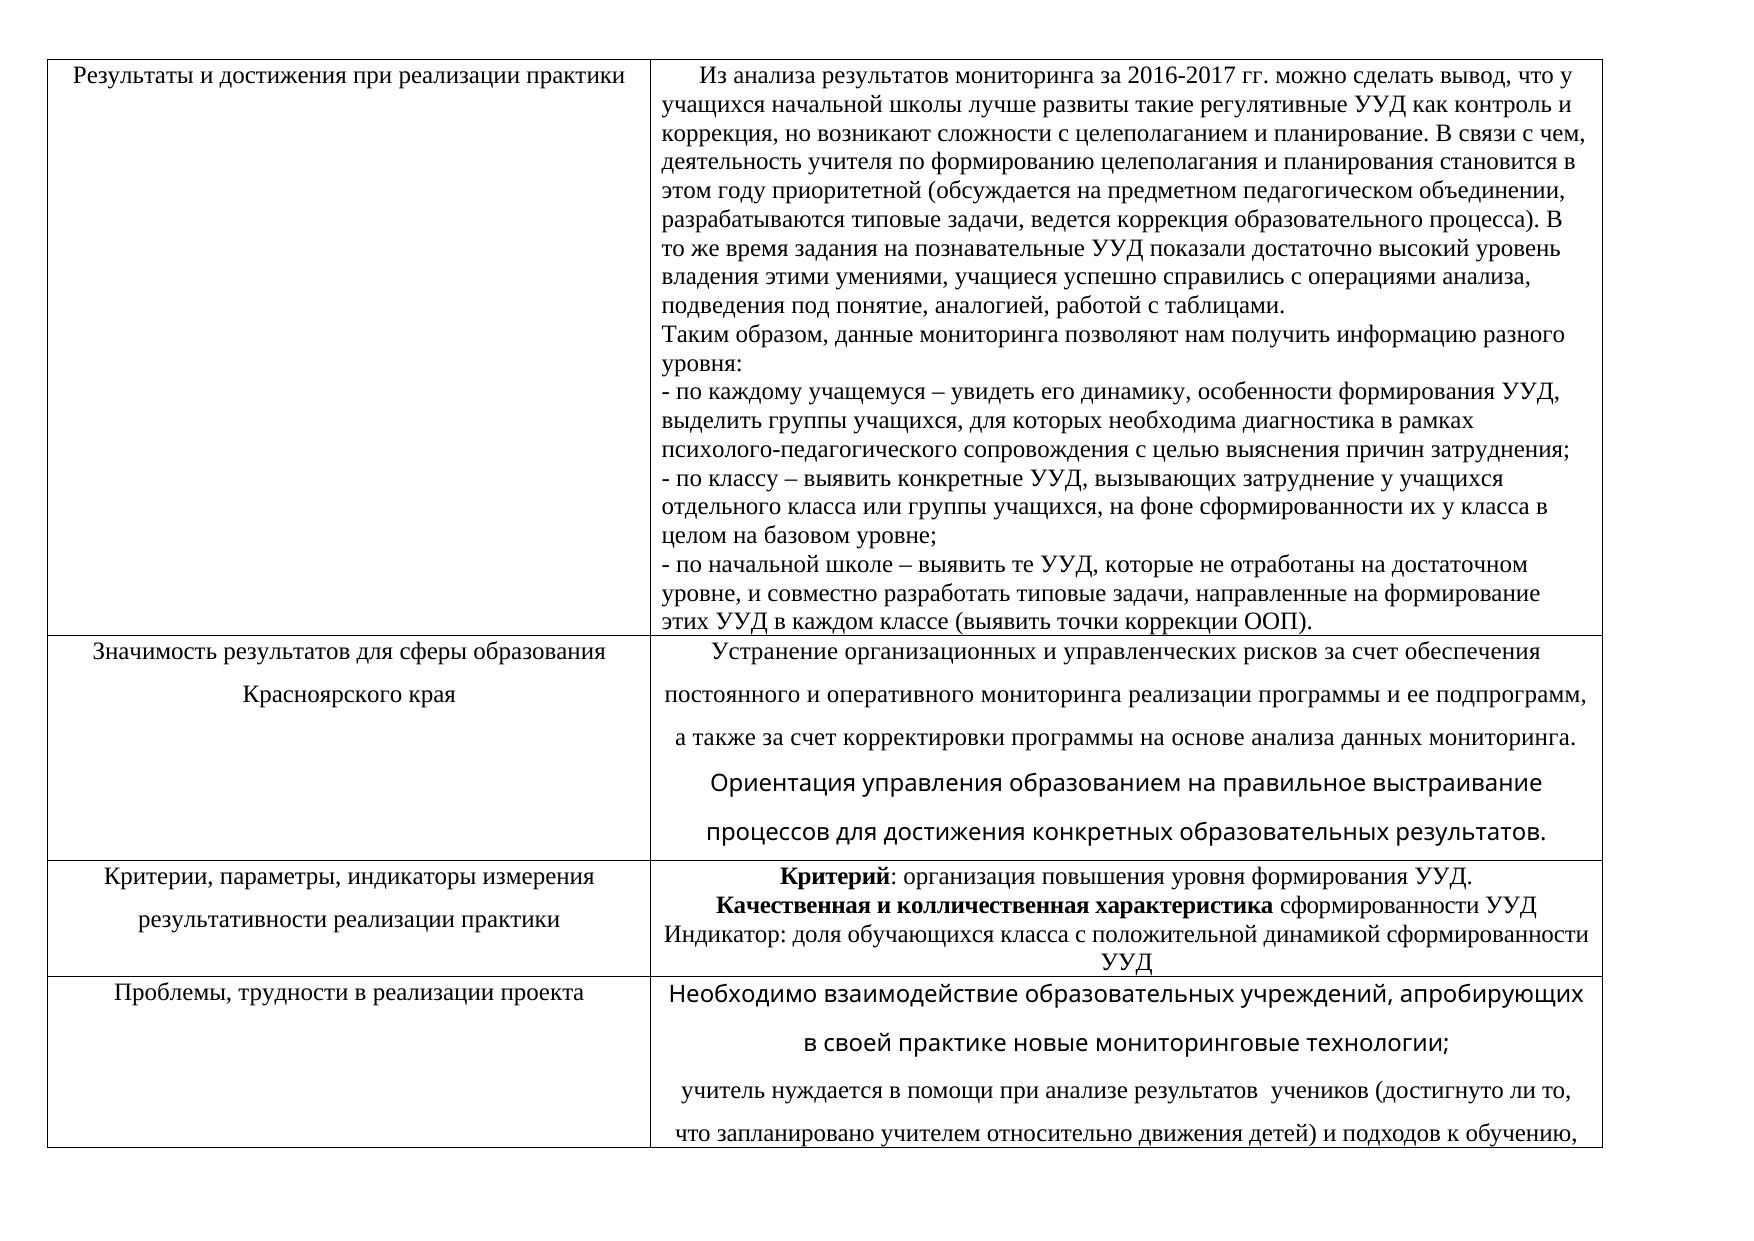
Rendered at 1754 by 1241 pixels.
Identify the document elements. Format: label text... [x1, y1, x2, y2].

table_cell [48, 977, 650, 1147]
table_cell Результаты и достижения при реализации практики [48, 60, 650, 635]
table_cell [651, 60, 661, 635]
table_cell Критерии, параметры, индикаторы измерения результативности реализации практики [48, 861, 650, 976]
table_cell Устранение организационных и управленческих рисков за счет обеспечения постоянного и оперативного мониторинга реализации программы и ее подпрограмм, а также за счет корректировки программы на основе анализа данных мониторинга. Ориентация управления образованием на правильное выстраивание процессов для достижения конкретных образовательных результатов. [651, 636, 1602, 860]
table_cell Критерий: организация повышения уровня формирования УУД. Качественная и колличественная характеристика сформированности УУД Индикатор: доля обучающихся класса с положительной динамикой сформированности УУД [651, 861, 1602, 976]
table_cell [651, 977, 1602, 1147]
table_cell Значимость результатов для сферы образования Красноярского края [48, 636, 650, 860]
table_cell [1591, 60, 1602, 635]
